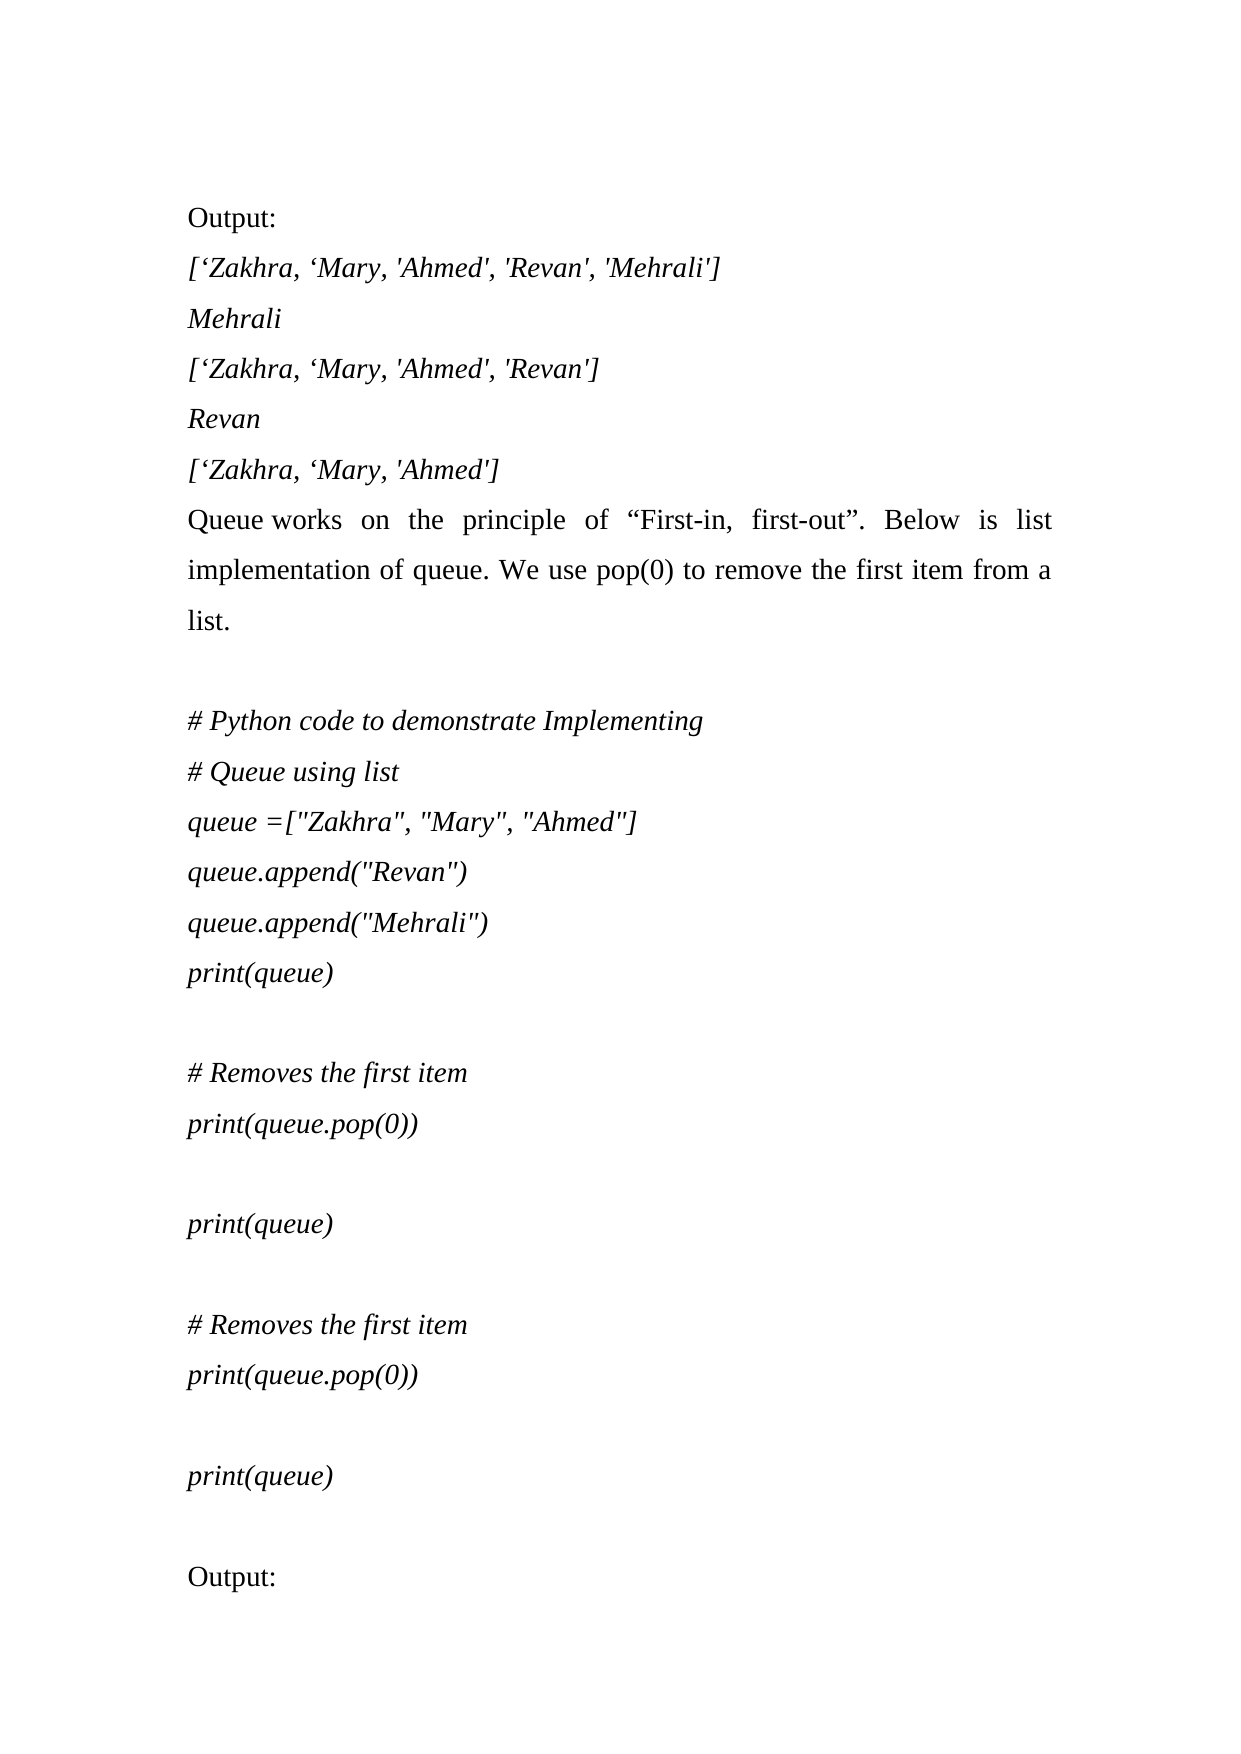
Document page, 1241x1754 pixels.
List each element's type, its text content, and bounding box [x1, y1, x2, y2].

text print(queue.pop(0)) [187, 1357, 1053, 1391]
text queue.append("Mehrali") [187, 905, 1053, 938]
text # Queue using list [187, 754, 1053, 787]
text [‘Zakhra, ‘Mary, 'Ahmed'] [187, 452, 1053, 485]
text Revan [187, 402, 1053, 435]
text # Python code to demonstrate Implementing [187, 703, 1053, 737]
text queue =["Zakhra", "Mary", "Ahmed"] [187, 804, 1053, 838]
text print(queue) [187, 955, 1053, 988]
text [‘Zakhra, ‘Mary, 'Ahmed', 'Revan', 'Mehrali'] [187, 251, 1053, 284]
text Output: [187, 200, 1053, 234]
text print(queue) [187, 1207, 1053, 1240]
text # Removes the first item [187, 1056, 1053, 1089]
text [‘Zakhra, ‘Mary, 'Ahmed', 'Revan'] [187, 351, 1053, 385]
text Queue works on the principle of “First-in, first-out”. Below is list implementation of queue. We use pop(0) to remove the first item from a list. [187, 502, 1053, 636]
text # Removes the first item [187, 1307, 1053, 1341]
text print(queue.pop(0)) [187, 1106, 1053, 1139]
text queue.append("Revan") [187, 854, 1053, 888]
text print(queue) [187, 1458, 1053, 1492]
text Output: [187, 1559, 1053, 1592]
text Mehrali [187, 301, 1053, 334]
